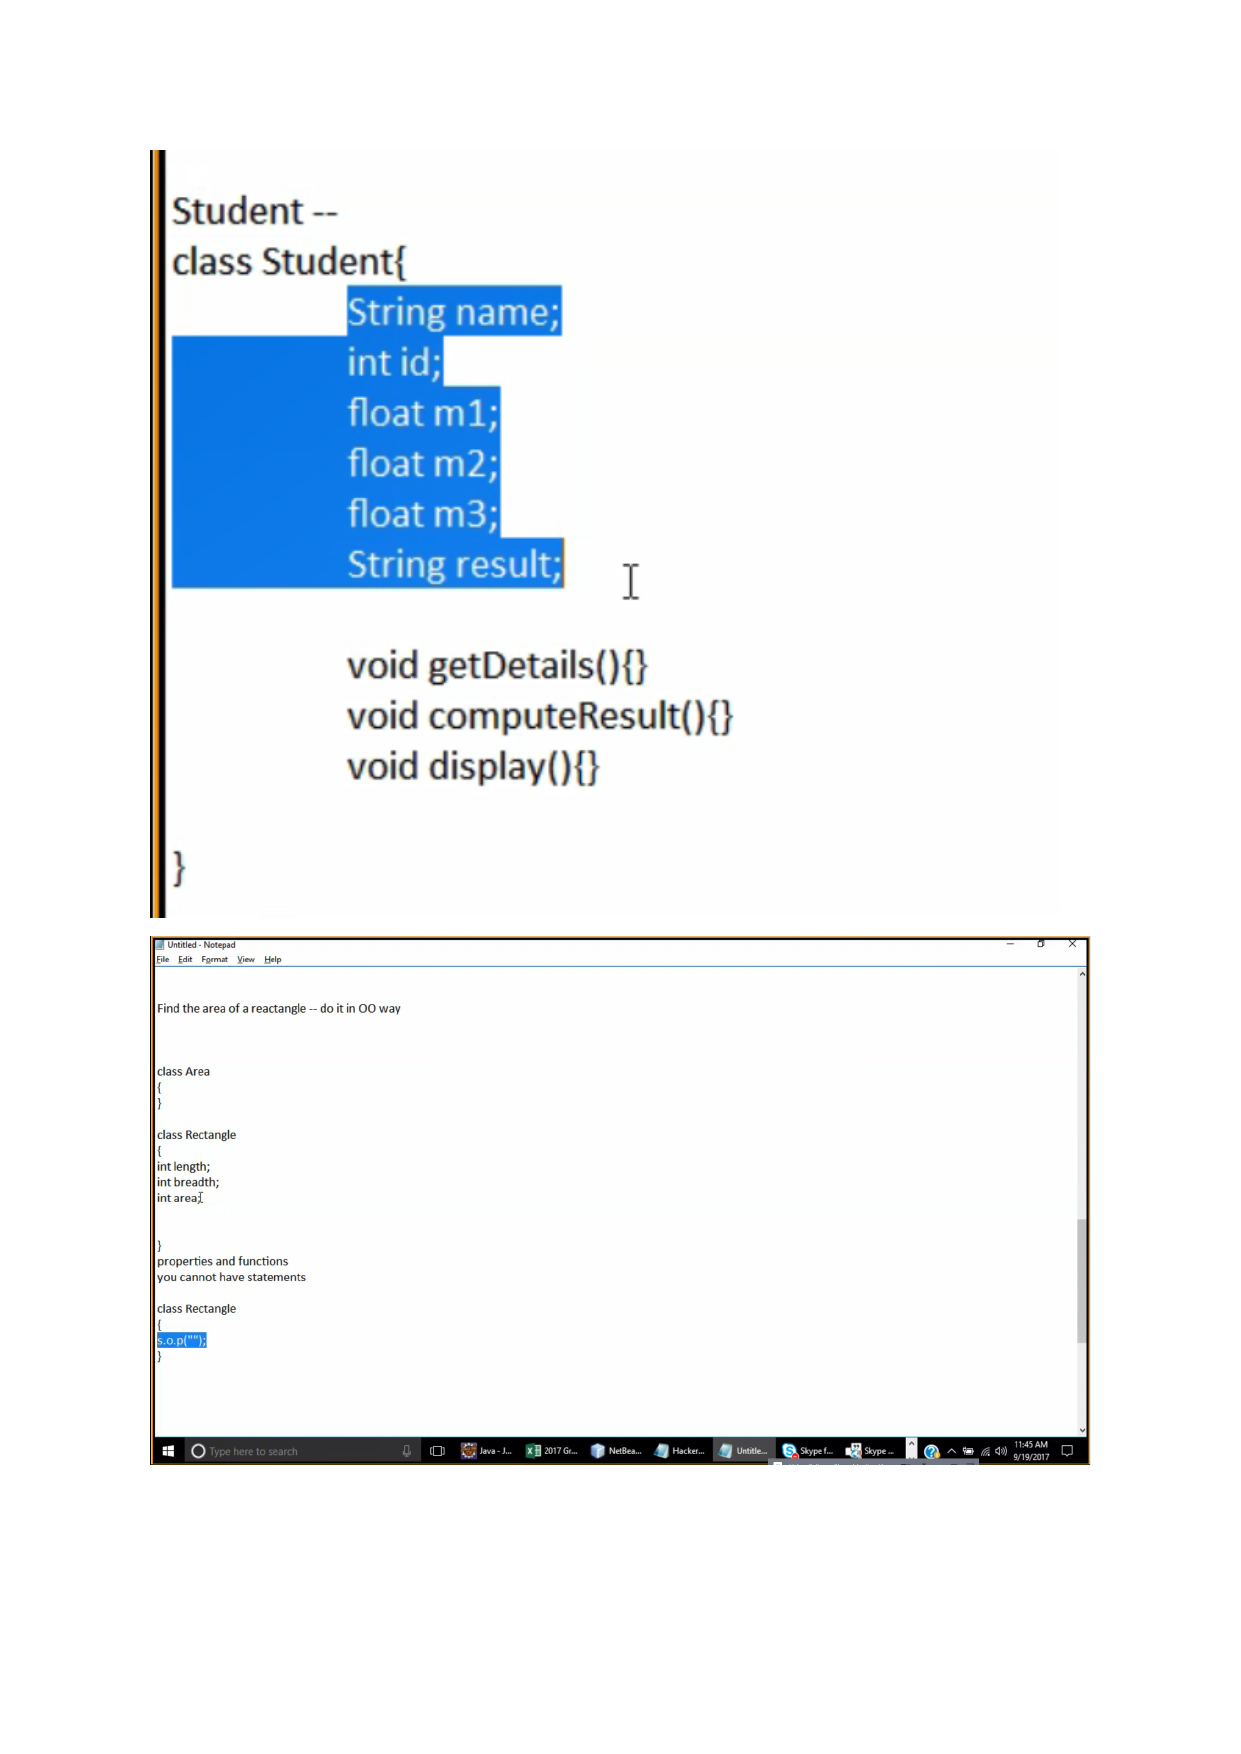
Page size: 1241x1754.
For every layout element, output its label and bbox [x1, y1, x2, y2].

picture [150, 936, 1091, 1465]
picture [150, 150, 1060, 918]
